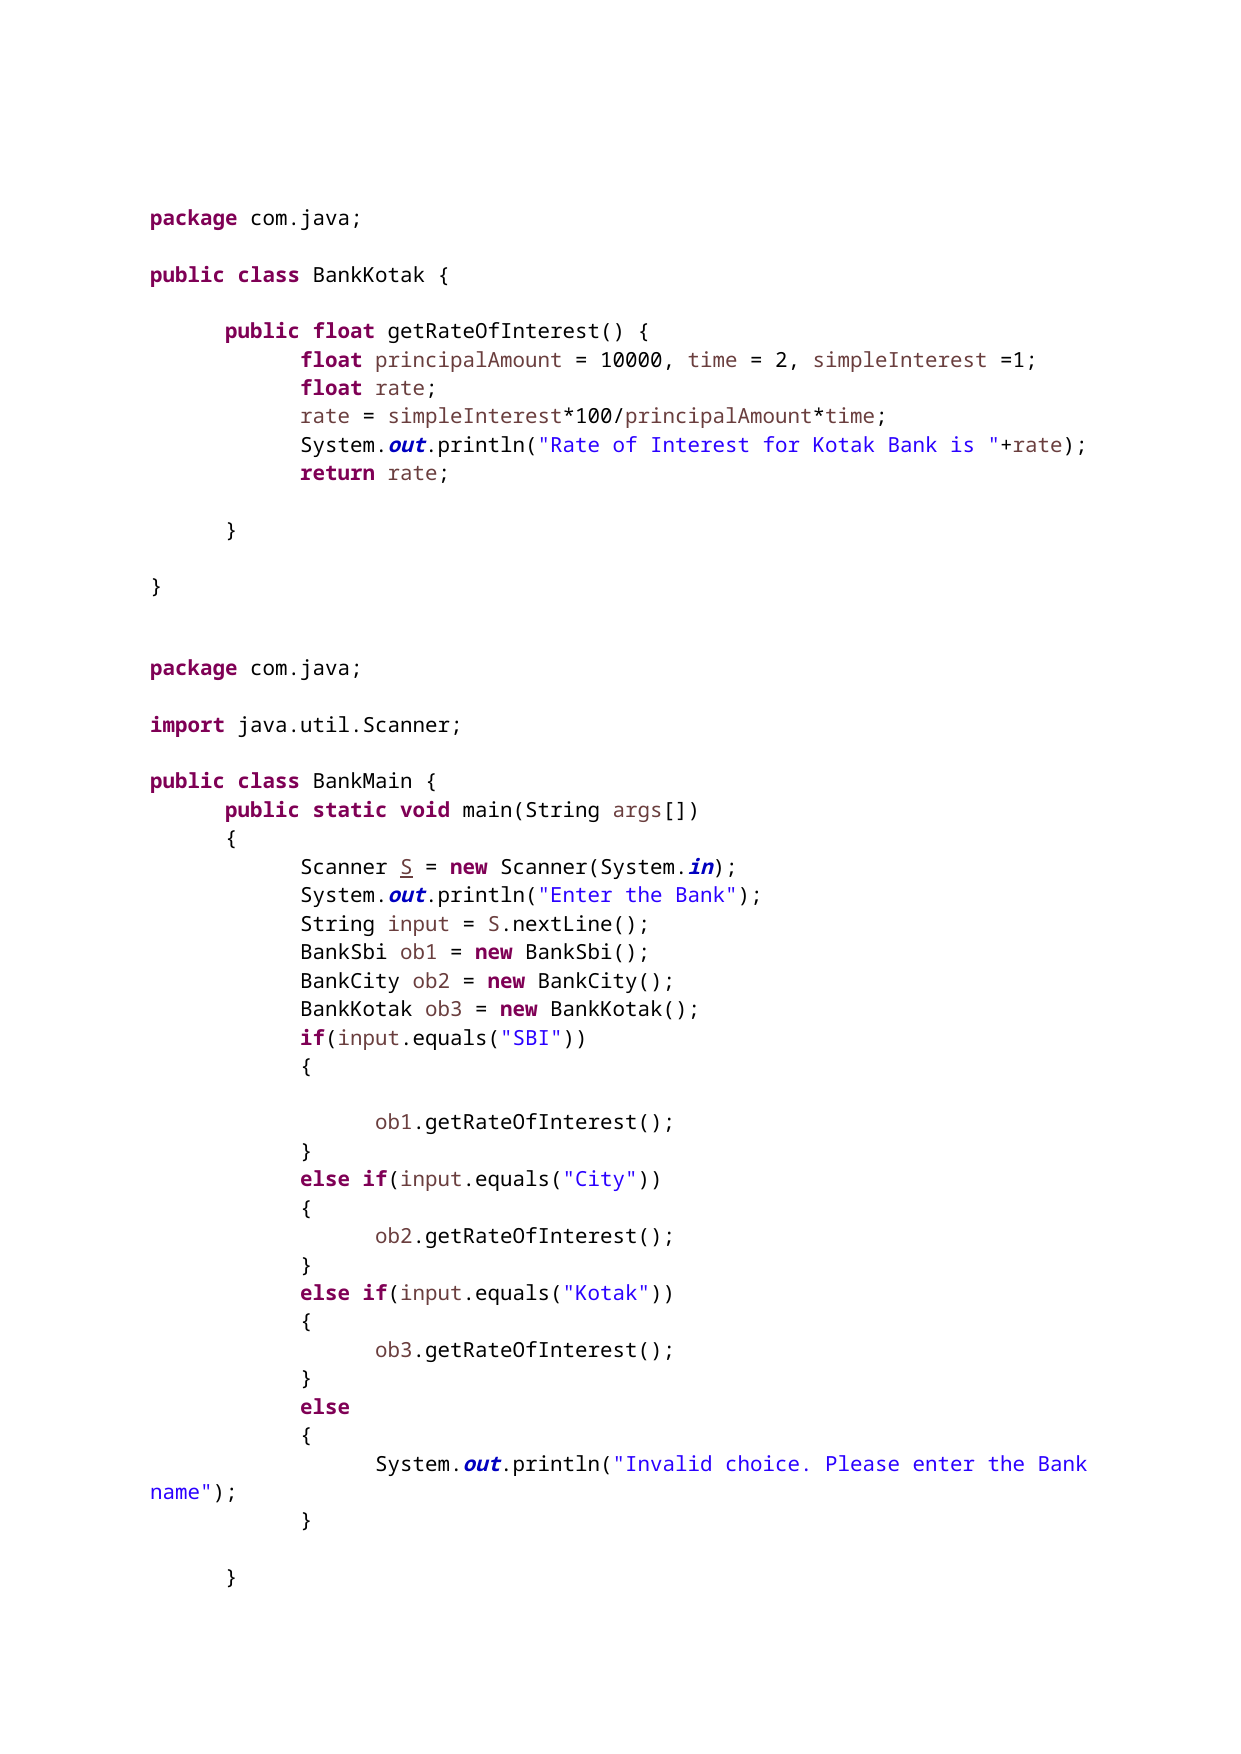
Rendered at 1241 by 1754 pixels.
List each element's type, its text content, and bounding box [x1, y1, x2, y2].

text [150, 402, 1090, 430]
text ob2.getRateOfInterest(); [150, 1221, 1090, 1250]
text package com.java; [150, 653, 1090, 681]
text { [150, 1420, 1090, 1449]
text } [150, 571, 1090, 600]
text ob3.getRateOfInterest(); [150, 1335, 1090, 1363]
text { [150, 1051, 1090, 1079]
text System.out.println("Rate of Interest for Kotak Bank is "+rate); [150, 430, 1090, 458]
text BankKotak ob3 = new BankKotak(); [150, 994, 1090, 1023]
text public class BankKotak { [150, 260, 1090, 288]
text float rate; [150, 373, 1090, 402]
text } [150, 1136, 1090, 1164]
text package com.java; [150, 203, 1090, 231]
text return rate; [150, 458, 1090, 487]
text { [150, 1307, 1090, 1335]
text public class BankMain { [150, 767, 1090, 795]
text { [150, 1193, 1090, 1221]
text System.out.println("Invalid choice. Please enter the Bank name"); [150, 1449, 1090, 1506]
text if(input.equals("SBI")) [150, 1023, 1090, 1051]
text public float getRateOfInterest() { [150, 316, 1090, 345]
text BankCity ob2 = new BankCity(); [150, 966, 1090, 994]
text } [150, 515, 1090, 543]
text BankSbi ob1 = new BankSbi(); [150, 937, 1090, 966]
text System.out.println("Enter the Bank"); [150, 880, 1090, 909]
text else if(input.equals("City")) [150, 1164, 1090, 1193]
text } [150, 1506, 1090, 1534]
text else [150, 1392, 1090, 1420]
text } [150, 1250, 1090, 1278]
text float principalAmount = 10000, time = 2, simpleInterest =1; [150, 345, 1090, 373]
text Scanner S = new Scanner(System.in); [150, 852, 1090, 880]
text { [150, 823, 1090, 852]
text String input = S.nextLine(); [150, 909, 1090, 937]
text ob1.getRateOfInterest(); [150, 1107, 1090, 1136]
text public static void main(String args[]) [150, 795, 1090, 823]
text else if(input.equals("Kotak")) [150, 1278, 1090, 1307]
text } [150, 1363, 1090, 1392]
text } [150, 1562, 1090, 1591]
text import java.util.Scanner; [150, 710, 1090, 738]
